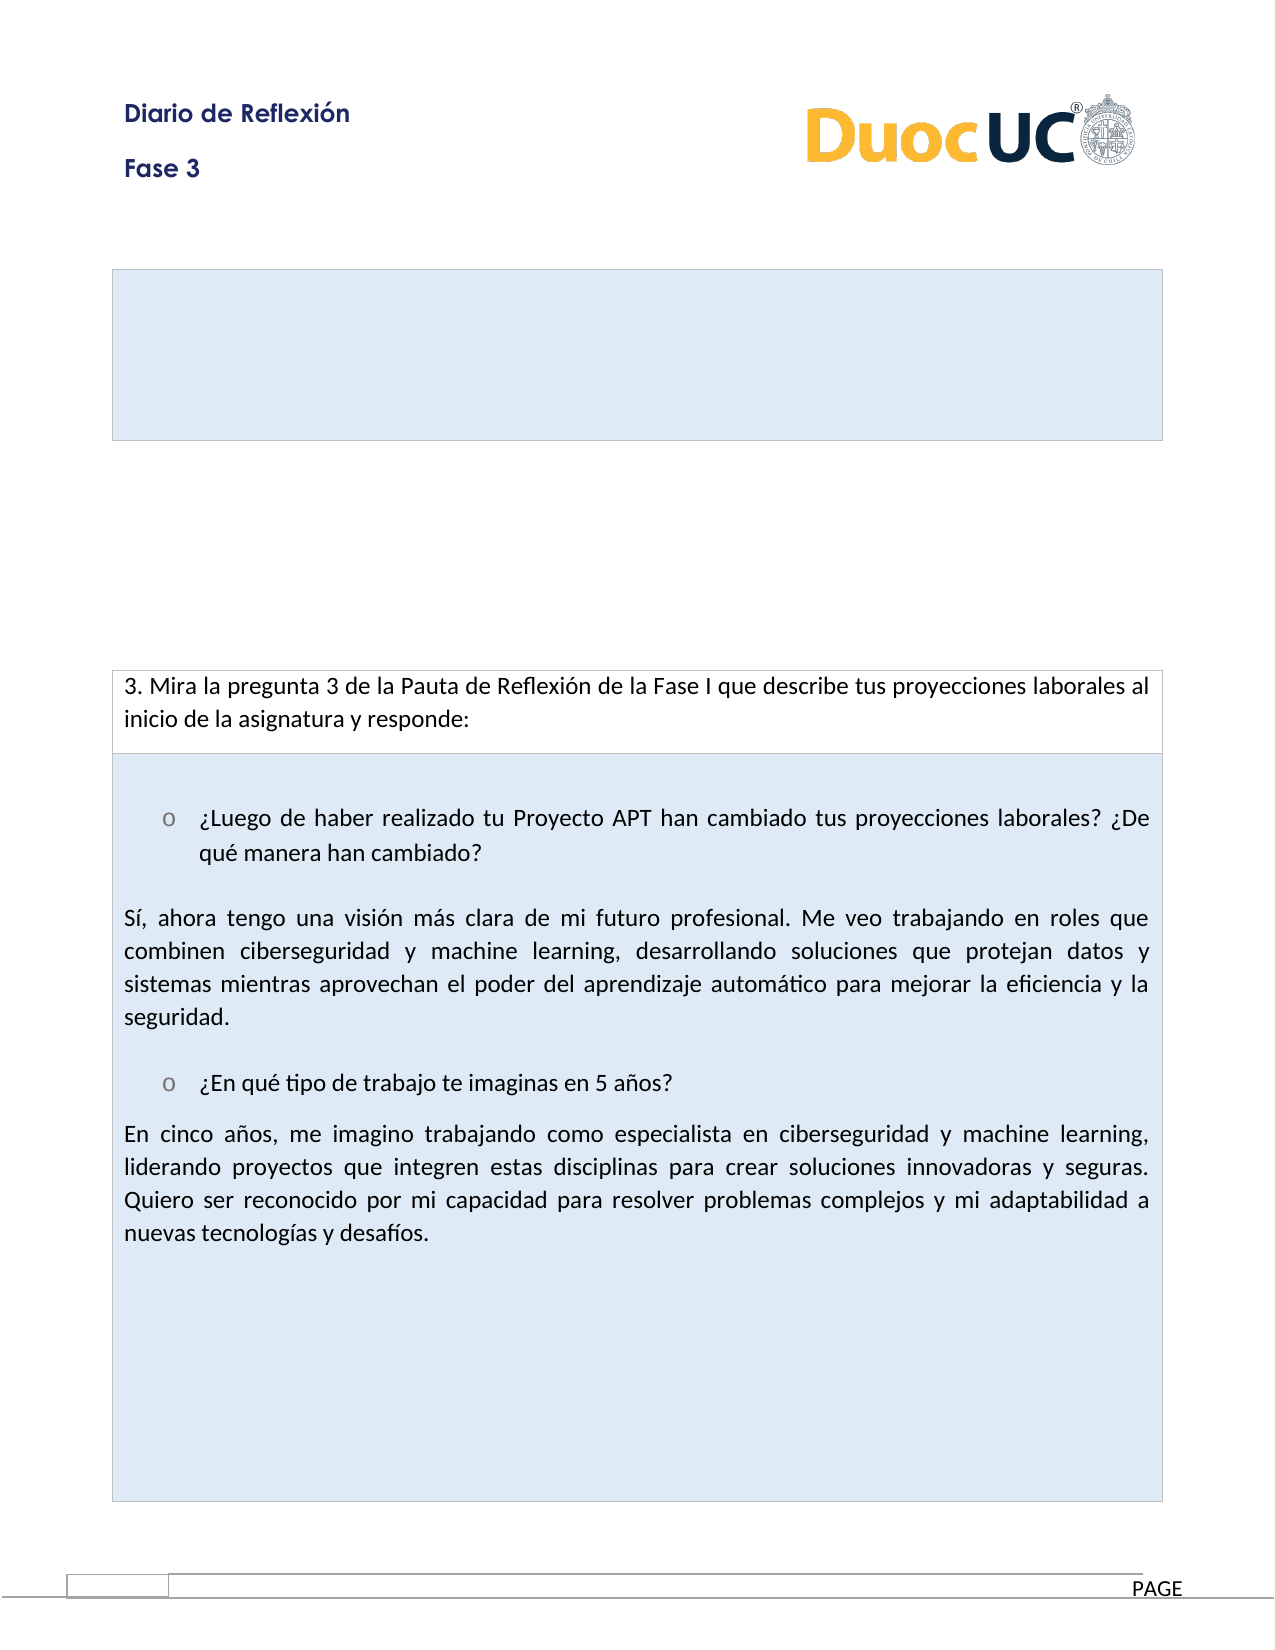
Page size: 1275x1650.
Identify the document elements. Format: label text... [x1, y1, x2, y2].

table_cell ¿Luego de haber realizado tu Proyecto APT han cambiado tus proyecciones laborales? ¿De qué manera han cambiado? Sí, ahora tengo una visión más clara de mi futuro profesional. Me veo trabajando en roles que combinen ciberseguridad y machine learning, desarrollando soluciones que protejan datos y sistemas mientras aprovechan el poder del aprendizaje automático para mejorar la eficiencia y la seguridad. ¿En qué tipo de trabajo te imaginas en 5 años? En cinco años, me imagino trabajando como especialista en ciberseguridad y machine learning, liderando proyectos que integren estas disciplinas para crear soluciones innovadoras y seguras. Quiero ser reconocido por mi capacidad para resolver problemas complejos y mi adaptabilidad a nuevas tecnologías y desafíos. [113, 754, 1162, 1501]
picture [807, 94, 1135, 165]
table_header 3. Mira la pregunta 3 de la Pauta de Reflexión de la Fase I que describe tus proyecciones laborales al inicio de la asignatura y responde: [113, 671, 1162, 753]
table_cell [113, 270, 1162, 440]
